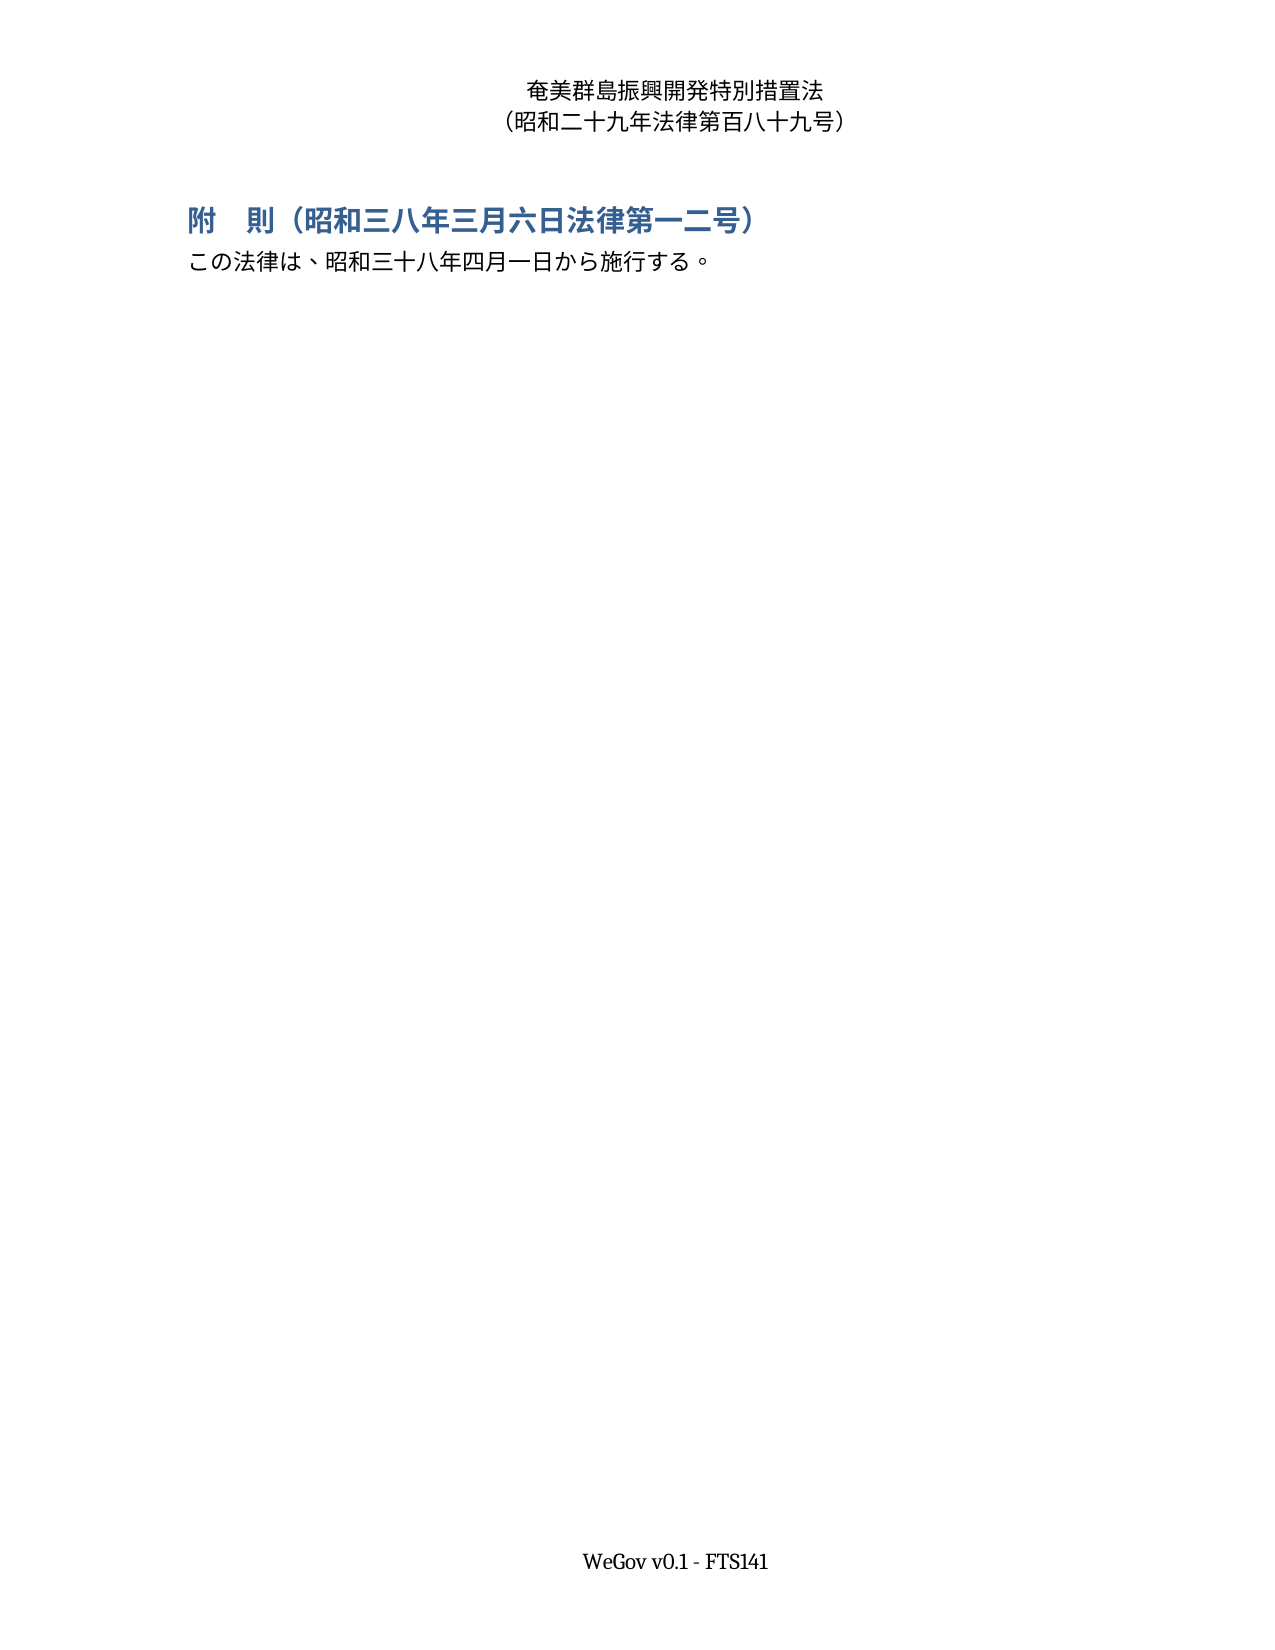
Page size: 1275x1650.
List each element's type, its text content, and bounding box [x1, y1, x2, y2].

subtitle 附 則（昭和三八年三月六日法律第一二号） [187, 200, 1087, 240]
text この法律は、昭和三十八年四月一日から施行する。 [187, 246, 1087, 277]
